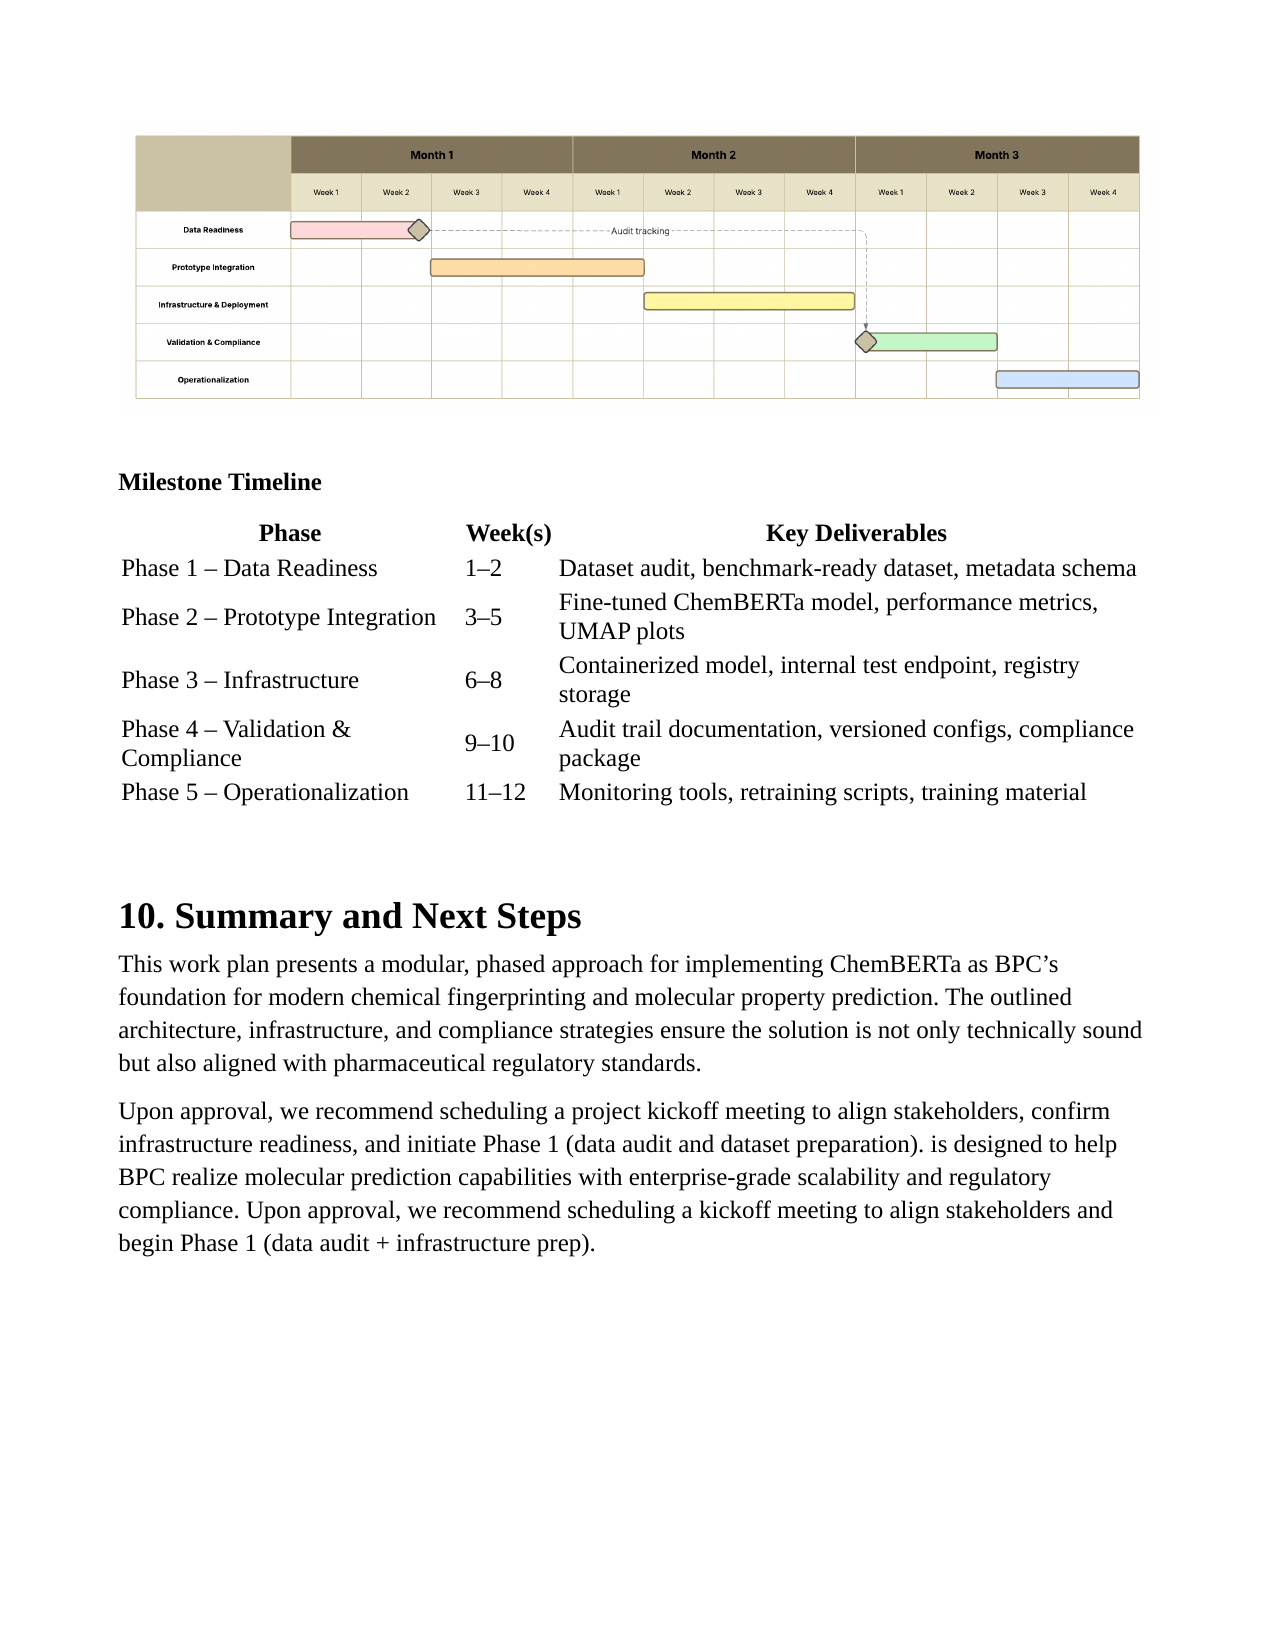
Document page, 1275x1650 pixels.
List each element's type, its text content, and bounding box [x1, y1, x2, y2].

table_cell 3–5 [462, 584, 556, 648]
table_header Week(s) [462, 515, 556, 550]
text Upon approval, we recommend scheduling a project kickoff meeting to align stakeholders, confirm infrastructure readiness, and initiate Phase 1 (data audit and dataset preparation). is designed to help BPC realize molecular prediction capabilities with enterprise-grade scalability and regulatory compliance. Upon approval, we recommend scheduling a kickoff meeting to align stakeholders and begin Phase 1 (data audit + infrastructure prep). [118, 1096, 1157, 1257]
table_cell Monitoring tools, retraining scripts, training material [556, 774, 1157, 809]
table_cell 9–10 [462, 711, 556, 774]
table_cell 6–8 [462, 648, 556, 711]
table_cell Audit trail documentation, versioned configs, compliance package [556, 711, 1157, 774]
table_cell Dataset audit, benchmark-ready dataset, metadata schema [556, 550, 1157, 584]
table_cell 11–12 [462, 774, 556, 809]
text This work plan presents a modular, phased approach for implementing ChemBERTa as BPC’s foundation for modern chemical fingerprinting and molecular property prediction. The outlined architecture, infrastructure, and compliance strategies ensure the solution is not only technically sound but also aligned with pharmaceutical regulatory standards. [118, 949, 1157, 1077]
table_cell Phase 5 – Operationalization [118, 774, 462, 809]
table_cell Phase 1 – Data Readiness [118, 550, 462, 584]
subtitle 10. Summary and Next Steps [118, 894, 1157, 937]
table_cell Phase 3 – Infrastructure [118, 648, 462, 711]
table_cell Containerized model, internal test endpoint, registry storage [556, 648, 1157, 711]
table_cell Phase 2 – Prototype Integration [118, 584, 462, 648]
table_cell Phase 4 – Validation & Compliance [118, 711, 462, 774]
table_cell 1–2 [462, 550, 556, 584]
table_header Key Deliverables [556, 515, 1157, 550]
table_header Phase [118, 515, 462, 550]
picture [118, 118, 1157, 416]
table_cell Fine-tuned ChemBERTa model, performance metrics, UMAP plots [556, 584, 1157, 648]
text Milestone Timeline [118, 467, 1157, 496]
